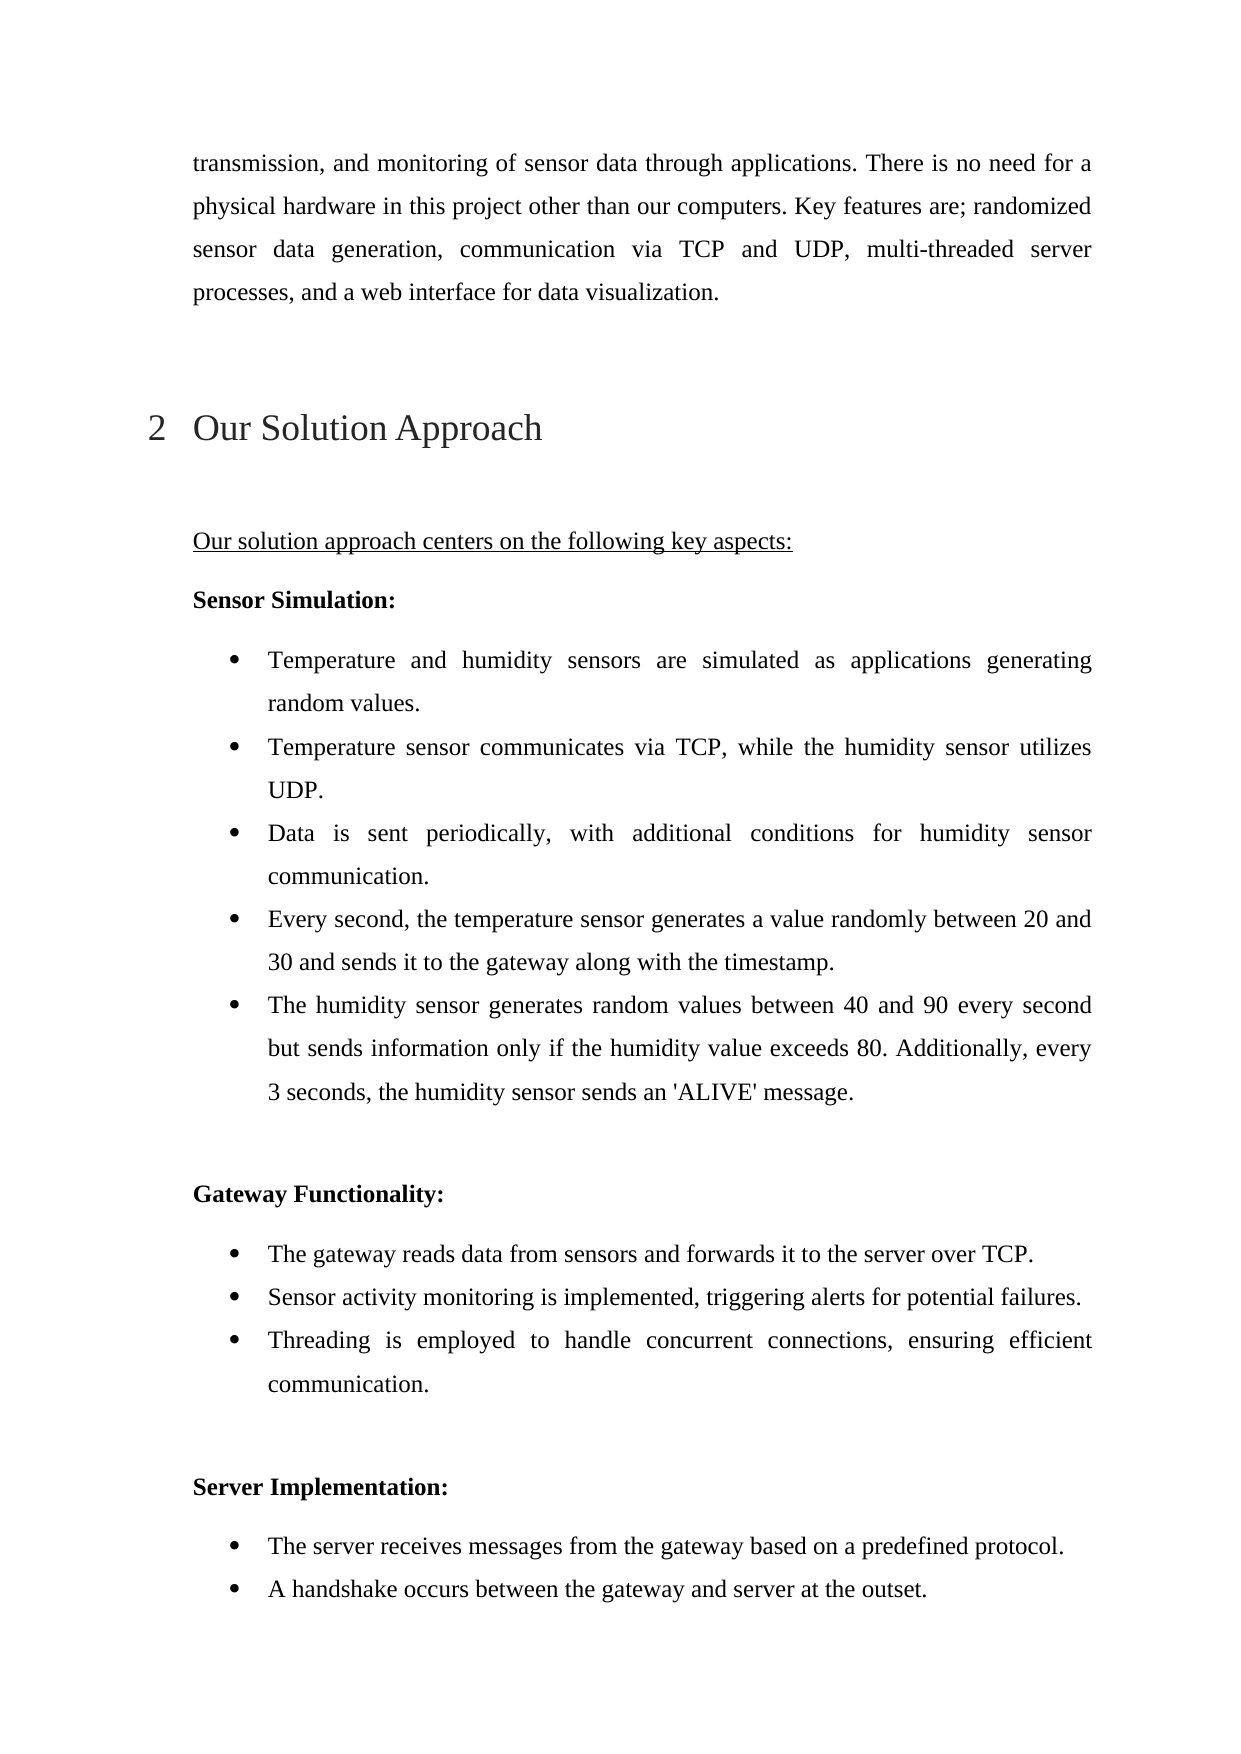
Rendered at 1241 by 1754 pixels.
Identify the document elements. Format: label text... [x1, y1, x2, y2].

text Our solution approach centers on the following key aspects: [193, 526, 1093, 554]
list Sensor activity monitoring is implemented, triggering alerts for potential failures. [230, 1282, 1093, 1311]
subtitle Our Solution Approach [148, 405, 1093, 448]
text Sensor Simulation: [193, 586, 1093, 614]
text Server Implementation: [193, 1472, 1093, 1500]
list Threading is employed to handle concurrent connections, ensuring efficient communication. [230, 1326, 1093, 1397]
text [193, 148, 1093, 306]
list Temperature sensor communicates via TCP, while the humidity sensor utilizes UDP. [230, 732, 1093, 803]
text Gateway Functionality: [193, 1179, 1093, 1208]
list The server receives messages from the gateway based on a predefined protocol. [230, 1531, 1093, 1560]
list Temperature and humidity sensors are simulated as applications generating random values. [230, 645, 1093, 717]
list A handshake occurs between the gateway and server at the outset. [230, 1574, 1093, 1603]
list The gateway reads data from sensors and forwards it to the server over TCP. [230, 1239, 1093, 1268]
list Every second, the temperature sensor generates a value randomly between 20 and 30 and sends it to the gateway along with the timestamp. [230, 904, 1093, 976]
list Data is sent periodically, with additional conditions for humidity sensor communication. [230, 818, 1093, 890]
list The humidity sensor generates random values between 40 and 90 every second but sends information only if the humidity value exceeds 80. Additionally, every 3 seconds, the humidity sensor sends an 'ALIVE' message. [230, 990, 1093, 1105]
